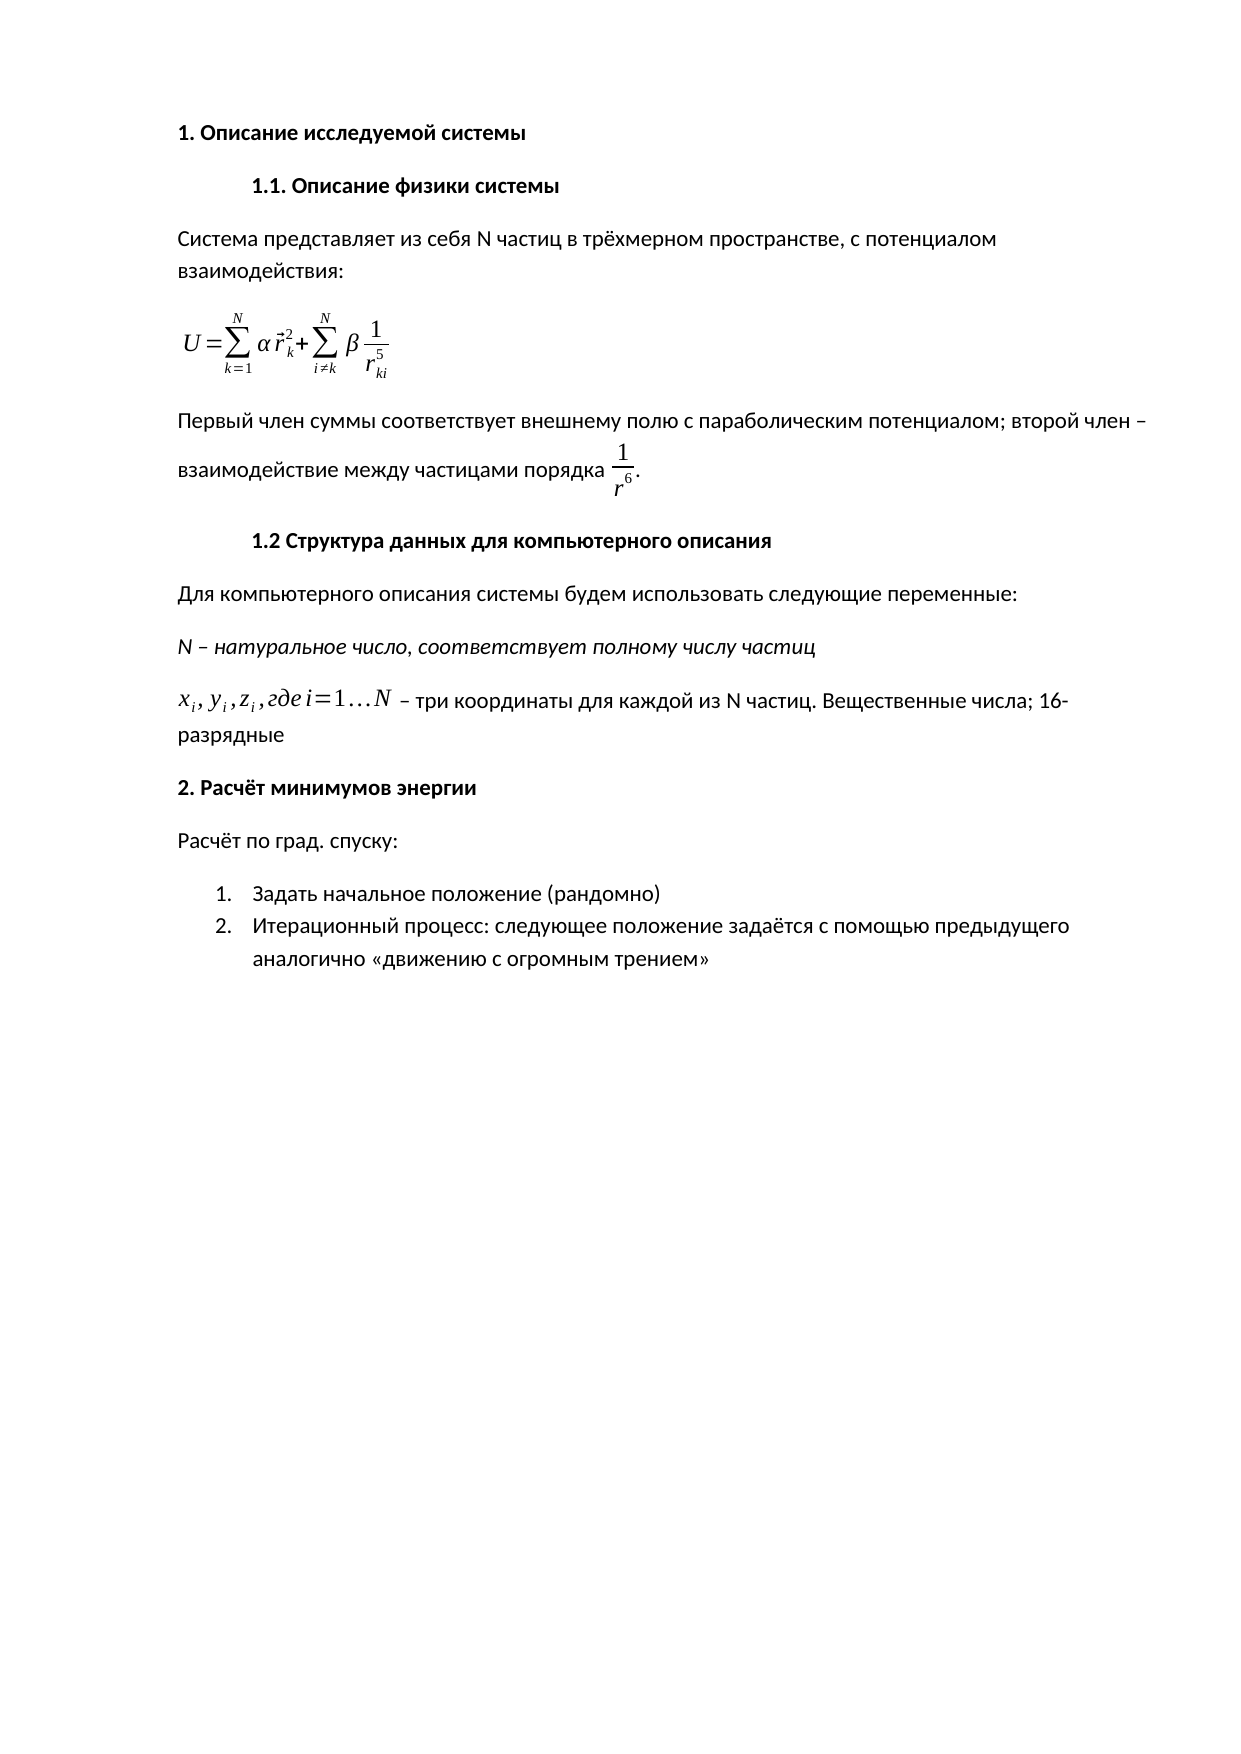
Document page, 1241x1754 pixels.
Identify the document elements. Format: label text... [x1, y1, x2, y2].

text 2. Расчёт минимумов энергии [177, 773, 1152, 801]
text 1. Описание исследуемой системы [177, 118, 1152, 146]
text Для компьютерного описания системы будем использовать следующие переменные: [177, 579, 1152, 607]
text Первый член суммы соответствует внешнему полю с параболическим потенциалом; второй член – взаимодействие между частицами порядка . [177, 406, 1152, 501]
list Итерационный процесс: следующее положение задаётся с помощью предыдущего аналогично «движению с огромным трением» [215, 912, 1152, 972]
text – три координаты для каждой из N частиц. Вещественные числа; 16-разрядные [177, 685, 1152, 748]
text Расчёт по град. спуску: [177, 826, 1152, 854]
list Задать начальное положение (рандомно) [215, 879, 1152, 907]
text 1.2 Структура данных для компьютерного описания [177, 526, 1152, 554]
text 1.1. Описание физики системы [177, 171, 1152, 199]
text Система представляет из себя N частиц в трёхмерном пространстве, с потенциалом взаимодействия: [177, 224, 1152, 284]
text N – натуральное число, соответствует полному числу частиц [177, 632, 1152, 660]
